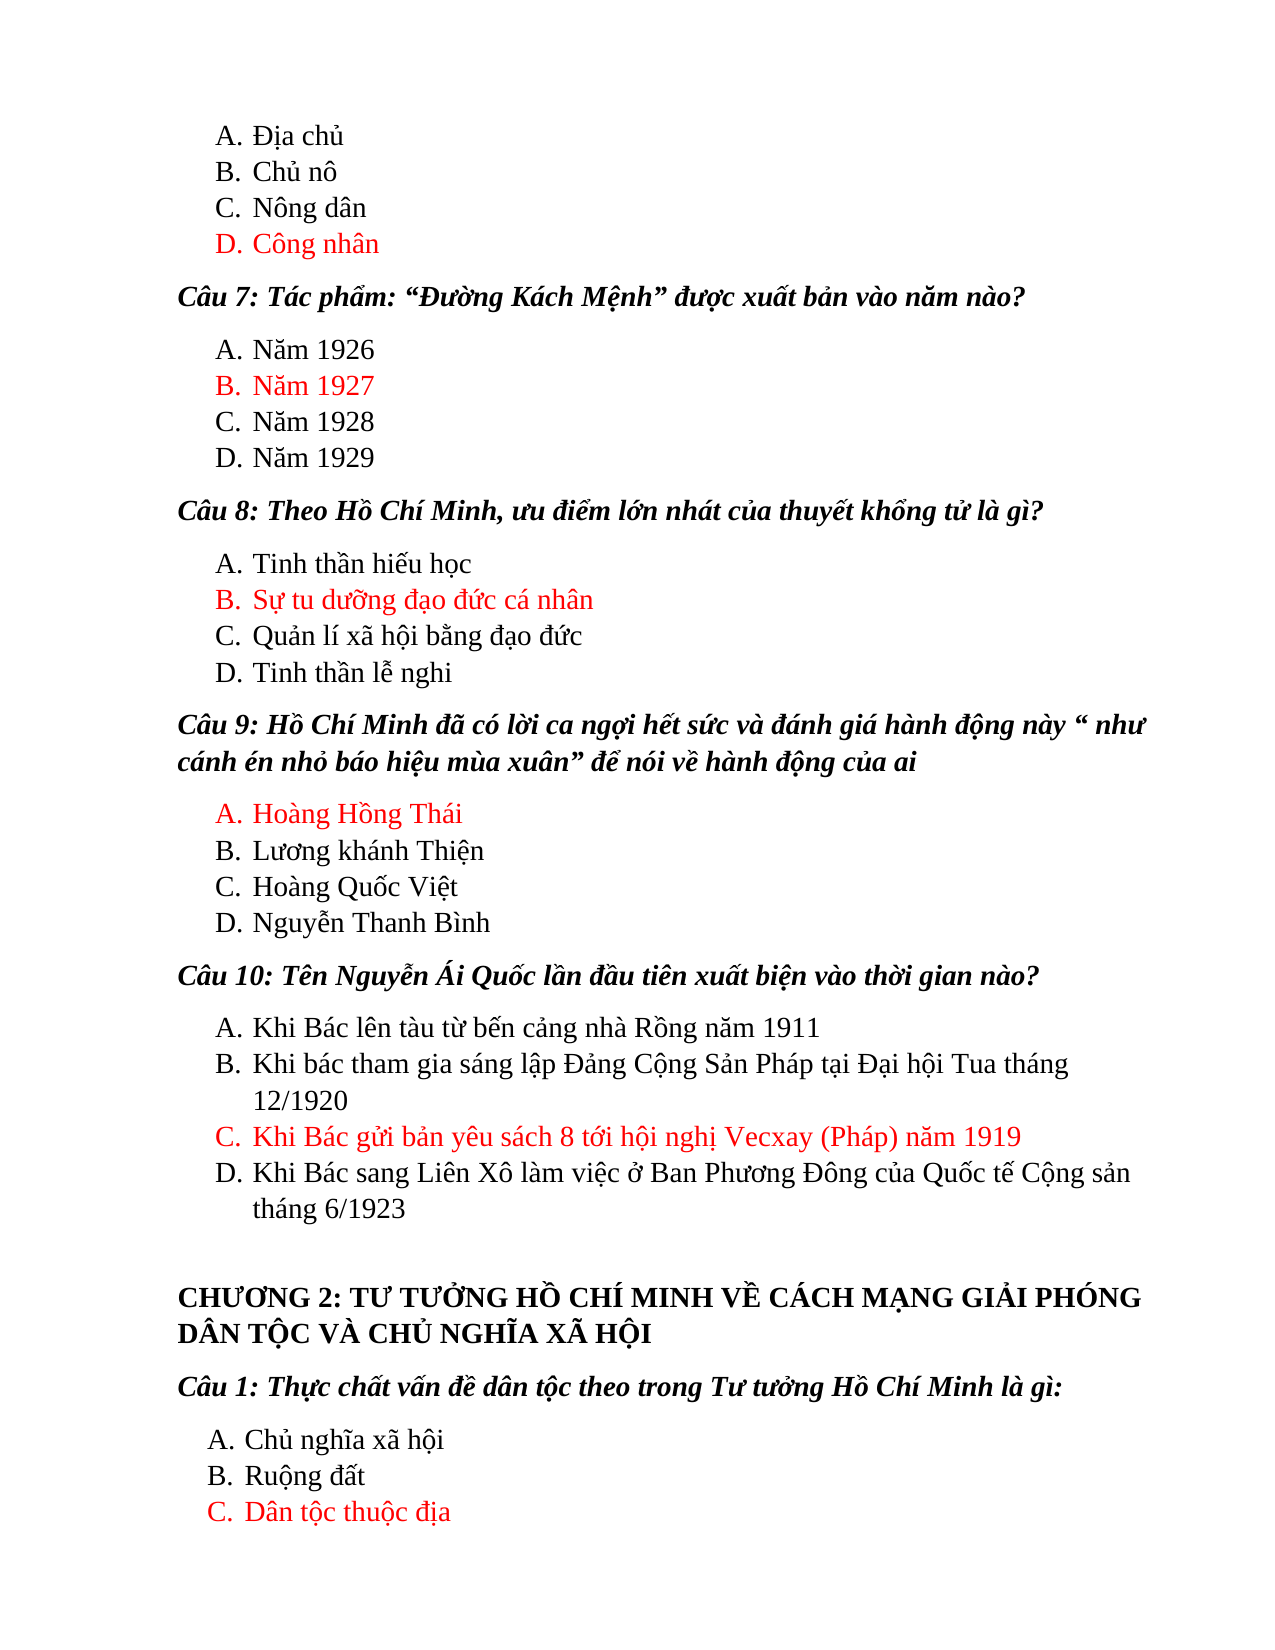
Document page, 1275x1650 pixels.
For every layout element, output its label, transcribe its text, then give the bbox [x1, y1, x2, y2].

list Sự tu dưỡng đạo đức cá nhân [215, 582, 1157, 616]
list Hoàng Quốc Việt [215, 869, 1157, 902]
list Năm 1929 [215, 441, 1157, 474]
text CHƯƠNG 2: TƯ TƯỞNG HỒ CHÍ MINH VỀ CÁCH MẠNG GIẢI PHÓNG DÂN TỘC VÀ CHỦ NGHĨA XÃ HỘI [177, 1280, 1157, 1350]
list Nguyễn Thanh Bình [215, 905, 1157, 938]
list Tinh thần hiếu học [215, 546, 1157, 580]
list Khi Bác sang Liên Xô làm việc ở Ban Phương Đông của Quốc tế Cộng sản tháng 6/1923 [215, 1155, 1157, 1225]
list Lương khánh Thiện [215, 833, 1157, 866]
list Khi bác tham gia sáng lập Đảng Cộng Sản Pháp tại Đại hội Tua tháng 12/1920 [215, 1047, 1157, 1116]
list Khi Bác lên tàu từ bến cảng nhà Rồng năm 1911 [215, 1011, 1157, 1044]
list Năm 1926 [215, 332, 1157, 366]
list Năm 1927 [215, 368, 1157, 402]
list Công nhân [215, 227, 1157, 260]
list Tinh thần lễ nghi [215, 655, 1157, 688]
list Chủ nghĩa xã hội [207, 1422, 1157, 1456]
list Khi Bác gửi bản yêu sách 8 tới hội nghị Vecxay (Pháp) năm 1919 [215, 1119, 1157, 1152]
list Quản lí xã hội bằng đạo đức [215, 618, 1157, 652]
list Hoàng Hồng Thái [215, 796, 1157, 830]
list Năm 1928 [215, 404, 1157, 438]
text Câu 7: Tác phẩm: “Đường Kách Mệnh” được xuất bản vào năm nào? [177, 279, 1157, 313]
list Nông dân [215, 190, 1157, 224]
text Câu 9: Hồ Chí Minh đã có lời ca ngợi hết sức và đánh giá hành động này “ như cánh én nhỏ báo hiệu mùa xuân” để nói về hành động của ai [177, 707, 1157, 777]
list Dân tộc thuộc địa [207, 1494, 1157, 1528]
list Chủ nô [215, 154, 1157, 188]
text Câu 1: Thực chất vấn đề dân tộc theo trong Tư tưởng Hồ Chí Minh là gì: [177, 1369, 1157, 1403]
text Câu 10: Tên Nguyễn Ái Quốc lần đầu tiên xuất biện vào thời gian nào? [177, 958, 1157, 991]
list Ruộng đất [207, 1458, 1157, 1492]
list Địa chủ [215, 118, 1157, 152]
text Câu 8: Theo Hồ Chí Minh, ưu điểm lớn nhát của thuyết khổng tử là gì? [177, 493, 1157, 527]
